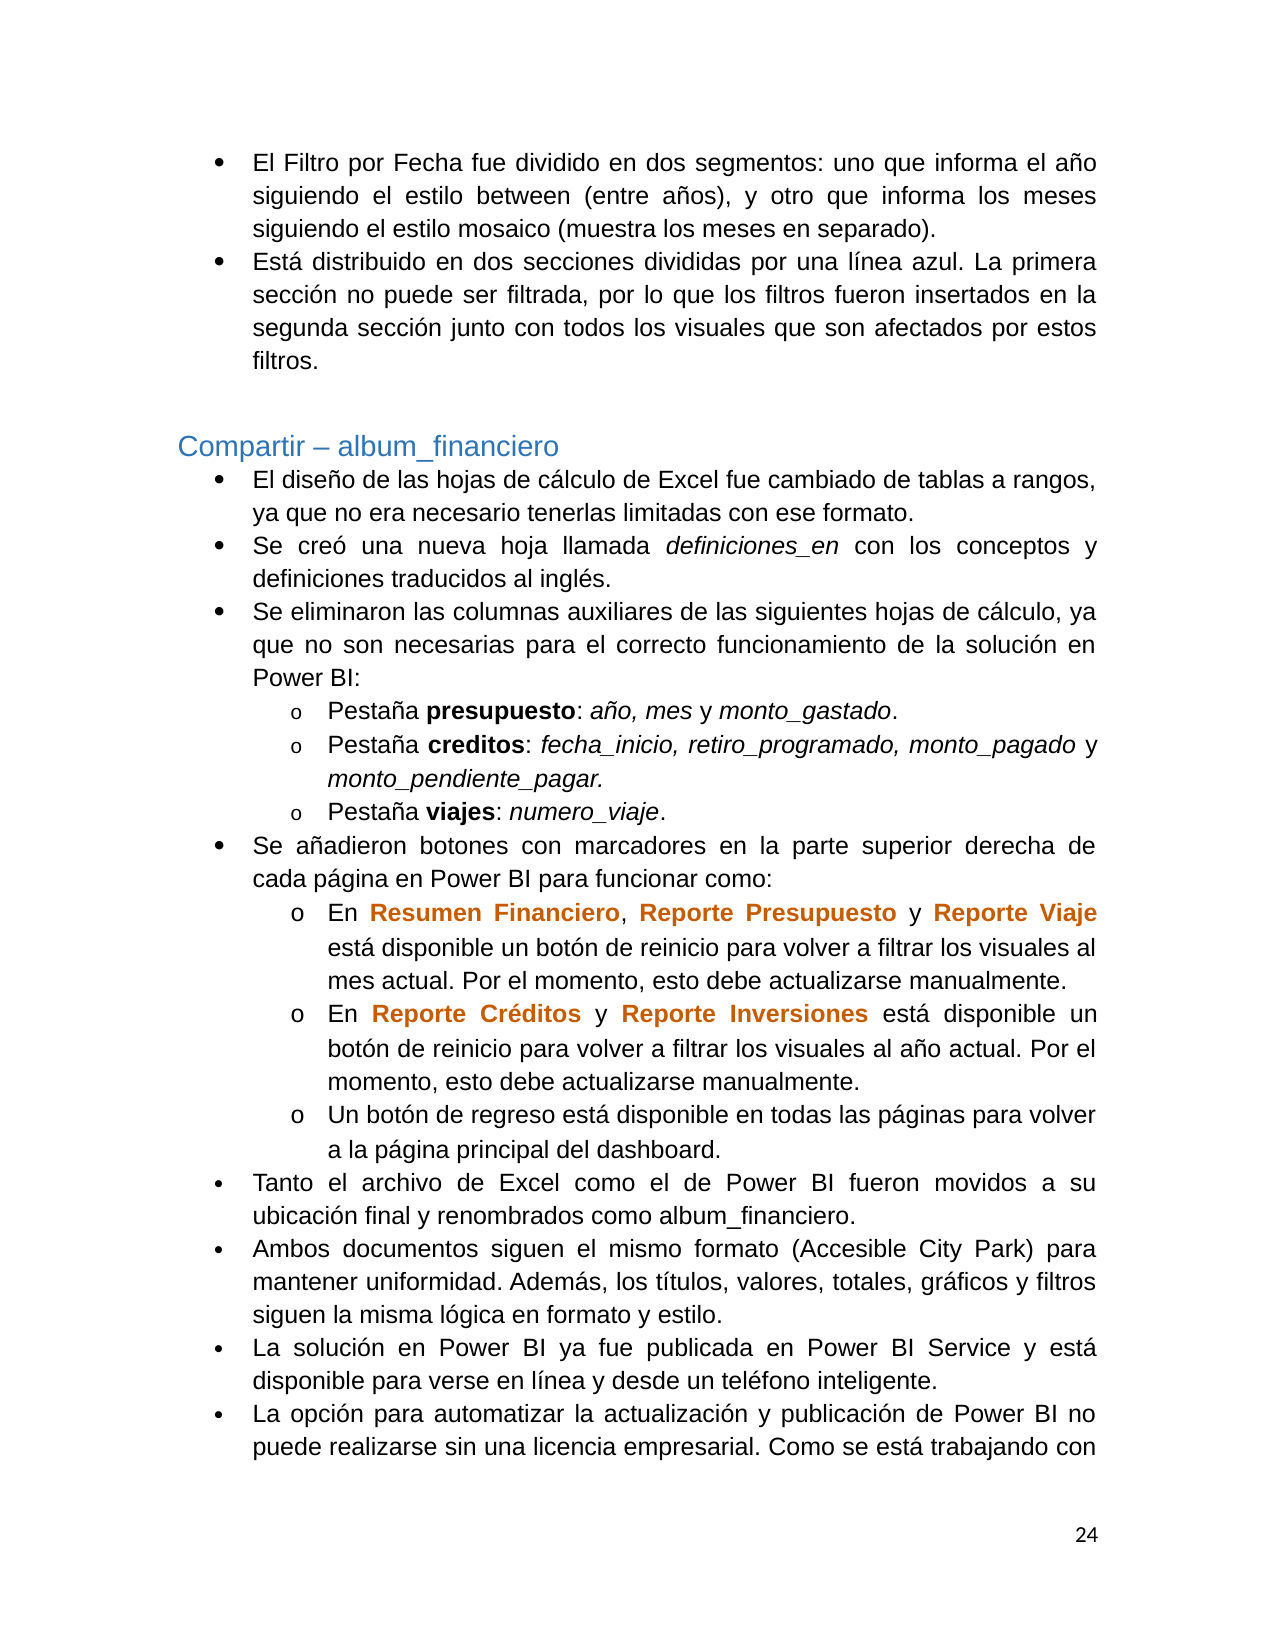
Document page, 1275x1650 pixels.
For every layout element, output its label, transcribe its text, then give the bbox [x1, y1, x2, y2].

list Se añadieron botones con marcadores en la parte superior derecha de cada página en Power BI para funcionar como: [215, 934, 1098, 996]
list Pestaña creditos: fecha_inicio, retiro_programado, monto_pagado y monto_pendiente_pagar. [290, 833, 1098, 895]
list Pestaña viajes: numero_viaje. [290, 899, 1098, 929]
list Está distribuido en dos secciones divididas por una línea azul. La primera sección no puede ser filtrada, por lo que los filtros fueron insertados en la segunda sección junto con todos los visuales que son afectados por estos filtros. [215, 349, 1098, 477]
list En Resumen Financiero, Reporte Presupuesto y Reporte Viaje está disponible un botón de reinicio para volver a filtrar los visuales al mes actual. Por el momento, esto debe actualizarse manualmente. [290, 1000, 1098, 1097]
list Tanto el archivo de Excel como el de Power BI fueron movidos a su ubicación final y renombrados como album_financiero. [215, 1271, 1098, 1332]
subtitle Compartir – album_financiero [177, 531, 1098, 564]
list El diseño de las hojas de cálculo de Excel fue cambiado de tablas a rangos, ya que no era necesario tenerlas limitadas con ese formato. [215, 567, 1098, 629]
list Se creó una nueva hoja llamada definiciones_en con los conceptos y definiciones traducidos al inglés. [215, 633, 1098, 695]
list El Filtro por Fecha fue dividido en dos segmentos: uno que informa el año siguiendo el estilo between (entre años), y otro que informa los meses siguiendo el estilo mosaico (muestra los meses en separado). [215, 250, 1098, 345]
list Pestaña presupuesto: año, mes y monto_gastado. [290, 798, 1098, 828]
list En Reporte Créditos y Reporte Inversiones está disponible un botón de reinicio para volver a filtrar los visuales al año actual. Por el momento, esto debe actualizarse manualmente. [290, 1101, 1098, 1198]
list Un botón de regreso está disponible en todas las páginas para volver a la página principal del dashboard. [290, 1202, 1098, 1266]
list Ambos documentos siguen el mismo formato (Accesible City Park) para mantener uniformidad. Además, los títulos, valores, totales, gráficos y filtros siguen la misma lógica en formato y estilo. [215, 1337, 1098, 1431]
subtitle Compartir – Version Mobil [177, 148, 1098, 181]
list Se eliminaron las columnas auxiliares de las siguientes hojas de cálculo, ya que no son necesarias para el correcto funcionamiento de la solución en Power BI: [215, 699, 1098, 794]
list La página Resumen Financiero fue duplicada y renombrada a Version Mobil. [215, 184, 1098, 246]
list La solución en Power BI ya fue publicada en Power BI Service y está disponible para verse en línea y desde un teléfono inteligente. [215, 1436, 1098, 1497]
